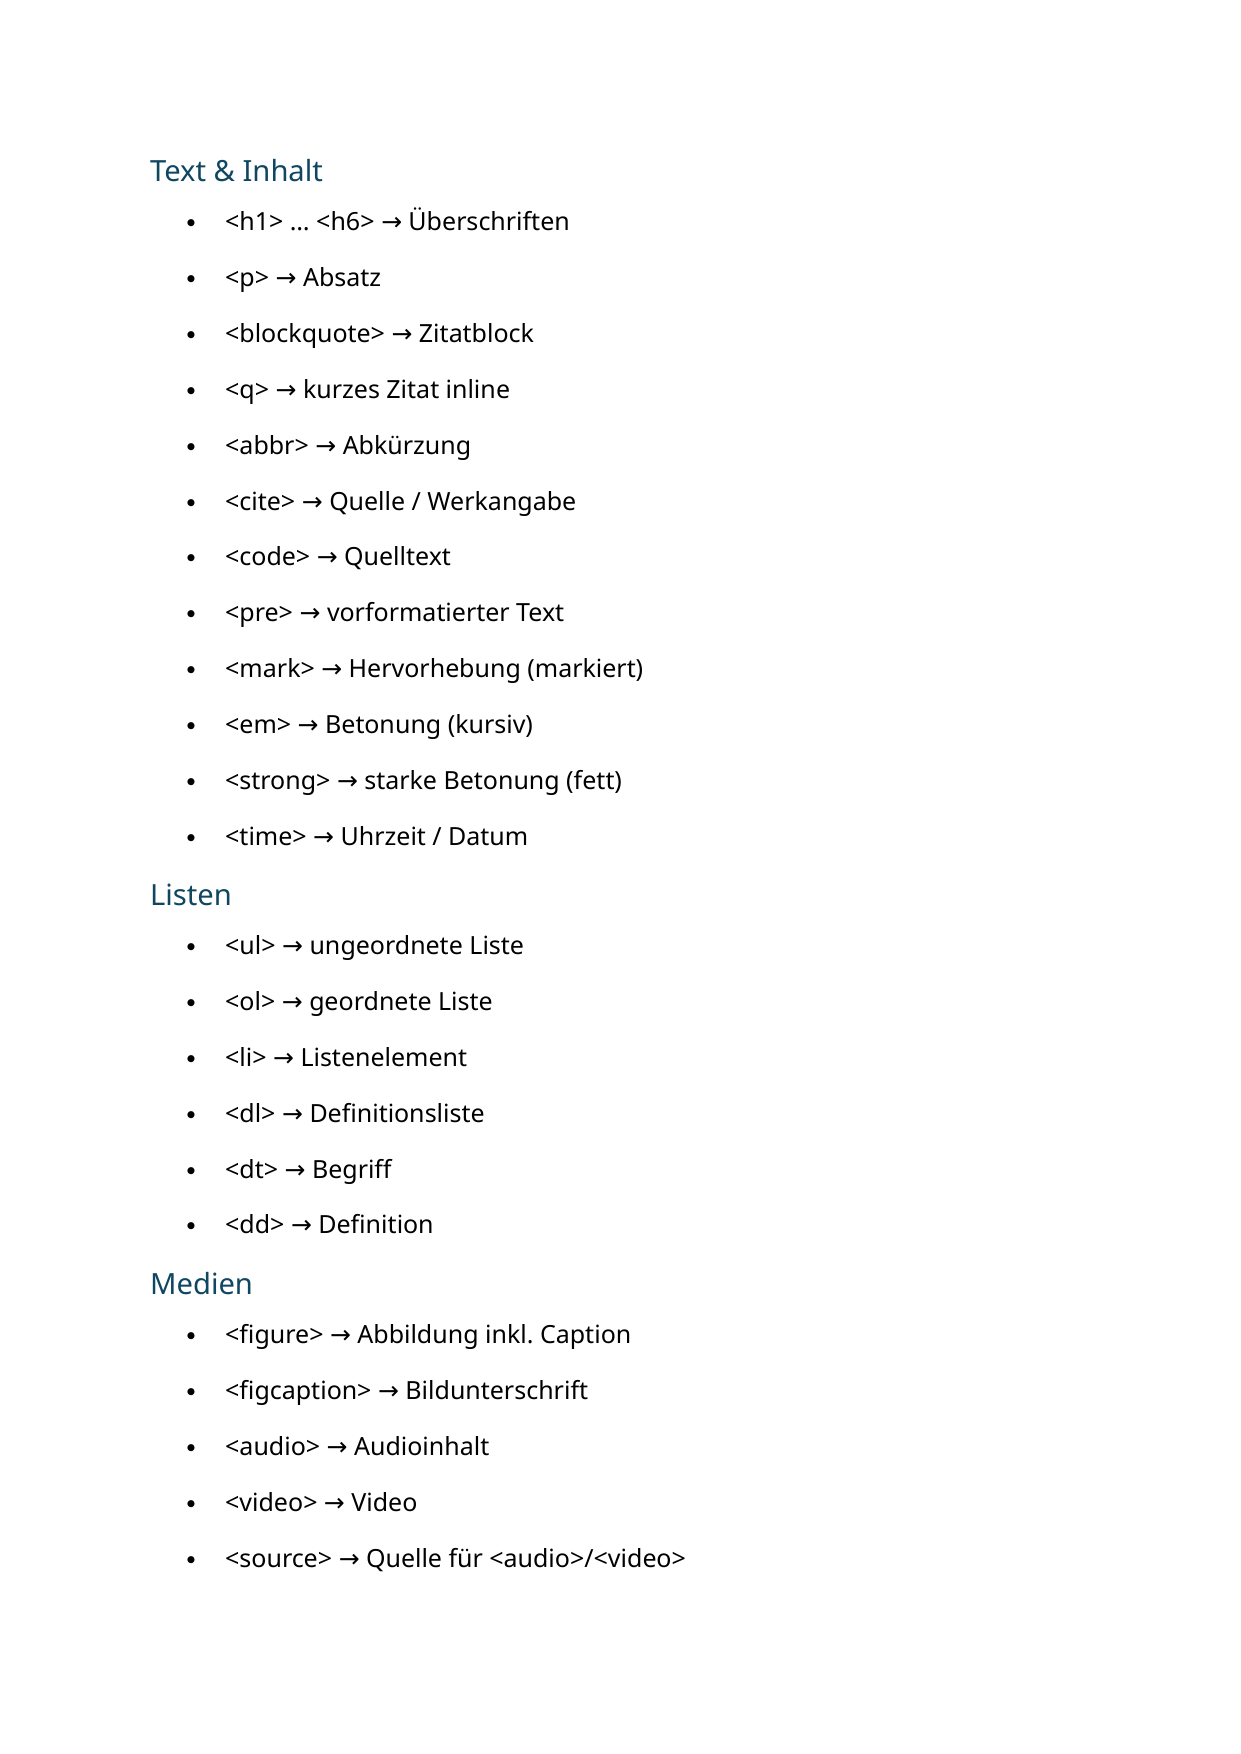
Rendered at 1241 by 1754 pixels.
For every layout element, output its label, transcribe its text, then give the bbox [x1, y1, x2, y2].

list <blockquote> → Zitatblock [187, 316, 1090, 350]
list <time> → Uhrzeit / Datum [187, 818, 1090, 852]
list <audio> → Audioinhalt [187, 1428, 1090, 1463]
list <ul> → ungeordnete Liste [187, 928, 1090, 962]
list <dt> → Begriff [187, 1151, 1090, 1185]
subtitle Medien [150, 1263, 1090, 1303]
list <dl> → Definitionsliste [187, 1095, 1090, 1129]
list <video> → Video [187, 1484, 1090, 1518]
list <figcaption> → Bildunterschrift [187, 1373, 1090, 1407]
list <abbr> → Abkürzung [187, 427, 1090, 461]
list <li> → Listenelement [187, 1039, 1090, 1074]
list <figure> → Abbildung inkl. Caption [187, 1317, 1090, 1351]
list <dd> → Definition [187, 1207, 1090, 1241]
list <source> → Quelle für <audio>/<video> [187, 1540, 1090, 1574]
subtitle Text & Inhalt [150, 150, 1090, 190]
list <pre> → vorformatierter Text [187, 595, 1090, 629]
list <ol> → geordnete Liste [187, 984, 1090, 1018]
list <h1> … <h6> → Überschriften [187, 204, 1090, 238]
list <mark> → Hervorhebung (markiert) [187, 651, 1090, 685]
list <cite> → Quelle / Werkangabe [187, 483, 1090, 517]
list <p> → Absatz [187, 260, 1090, 294]
list <q> → kurzes Zitat inline [187, 371, 1090, 406]
list <em> → Betonung (kursiv) [187, 706, 1090, 741]
list <strong> → starke Betonung (fett) [187, 762, 1090, 796]
list <code> → Quelltext [187, 539, 1090, 573]
subtitle Listen [150, 874, 1090, 914]
